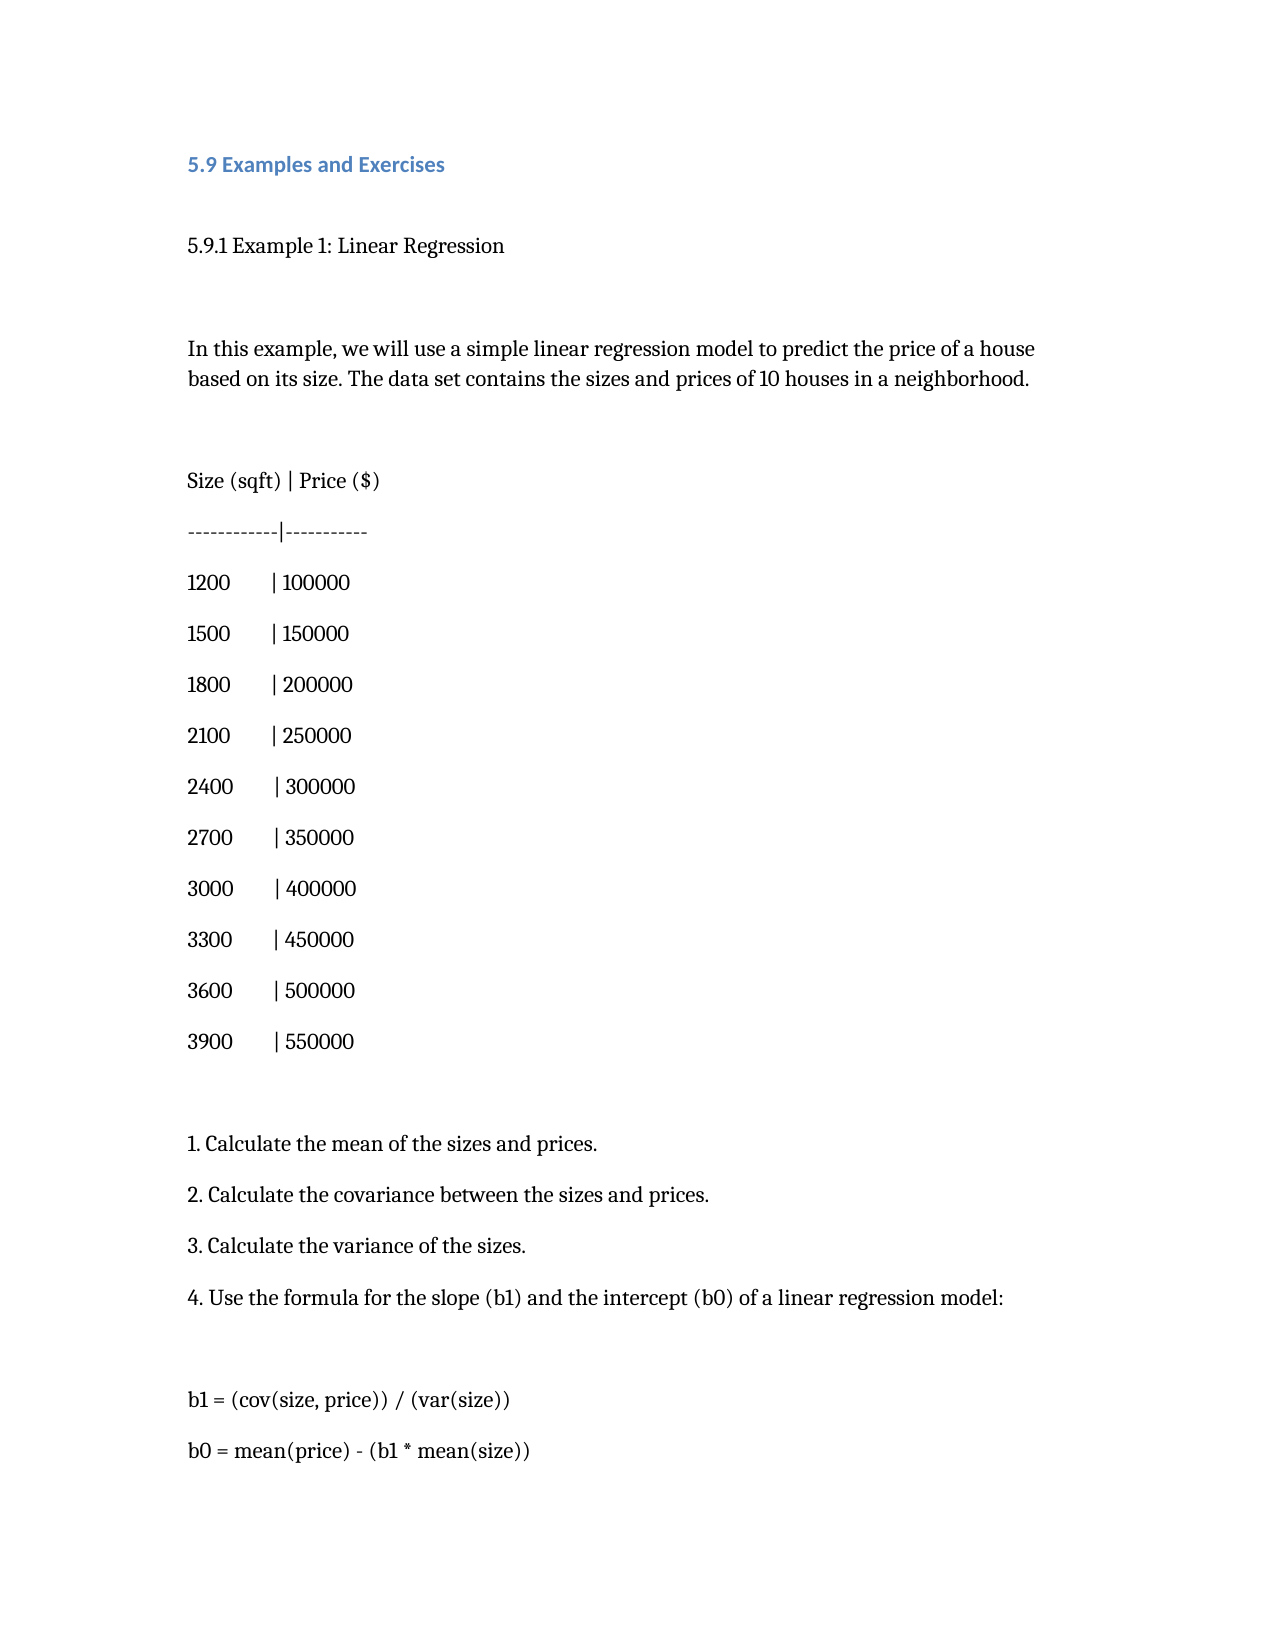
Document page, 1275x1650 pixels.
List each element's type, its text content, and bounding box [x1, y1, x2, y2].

text b0 = mean(price) - (b1 * mean(size)) [187, 1437, 1087, 1464]
text 2100 | 250000 [187, 723, 1087, 749]
text 3000 | 400000 [187, 876, 1087, 902]
text 4. Use the formula for the slope (b1) and the intercept (b0) of a linear regression model: [187, 1284, 1087, 1311]
text 5.9.1 Example 1: Linear Regression [187, 233, 1087, 259]
text In this example, we will use a simple linear regression model to predict the price of a house based on its size. The data set contains the sizes and prices of 10 houses in a neighborhood. [187, 335, 1087, 392]
text 2. Calculate the covariance between the sizes and prices. [187, 1182, 1087, 1208]
text ------------|----------- [187, 519, 1087, 545]
text 3600 | 500000 [187, 978, 1087, 1004]
text 2700 | 350000 [187, 825, 1087, 851]
text 3900 | 550000 [187, 1029, 1087, 1055]
text 1500 | 150000 [187, 621, 1087, 647]
text 3300 | 450000 [187, 927, 1087, 953]
text 3. Calculate the variance of the sizes. [187, 1233, 1087, 1259]
text Size (sqft) | Price ($) [187, 468, 1087, 494]
text 1800 | 200000 [187, 672, 1087, 698]
subtitle 5.9 Examples and Exercises [187, 150, 1087, 178]
text 1200 | 100000 [187, 570, 1087, 596]
text 2400 | 300000 [187, 774, 1087, 800]
text 1. Calculate the mean of the sizes and prices. [187, 1131, 1087, 1157]
text b1 = (cov(size, price)) / (var(size)) [187, 1386, 1087, 1413]
